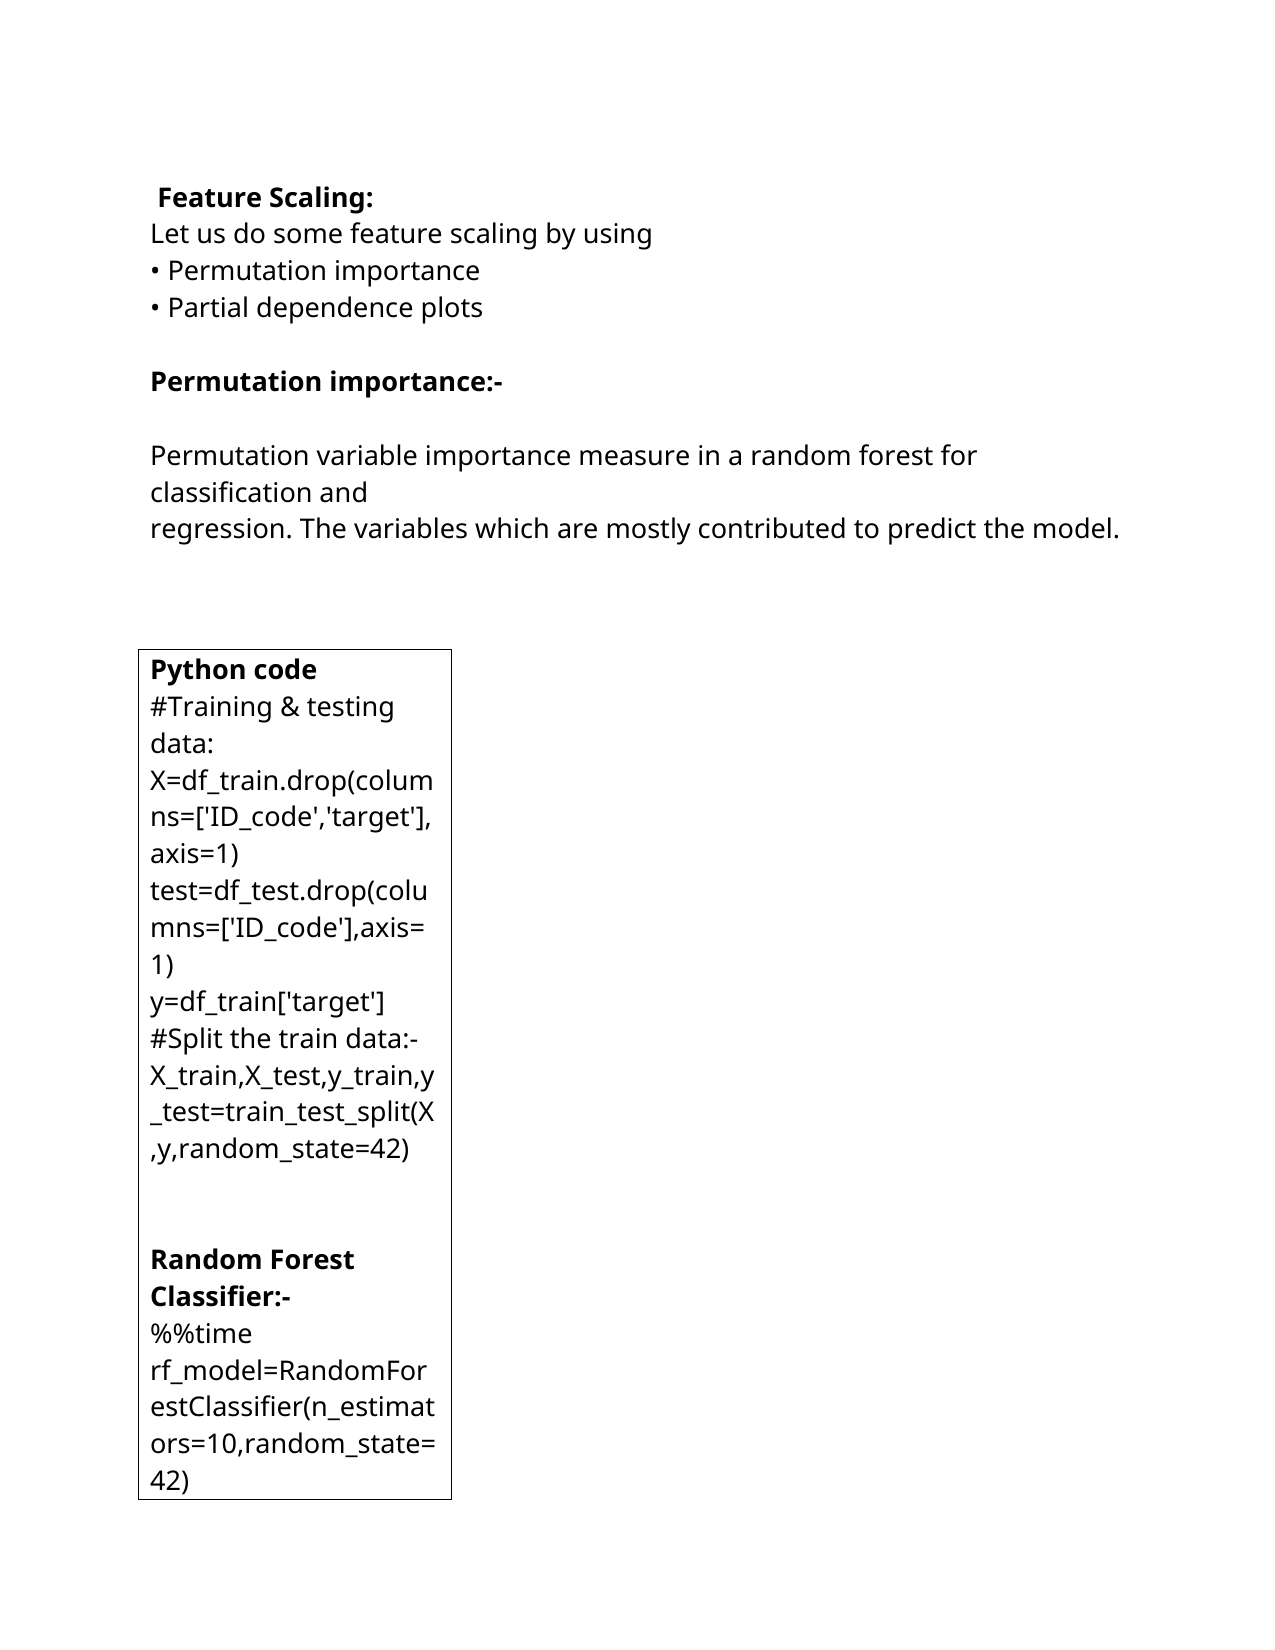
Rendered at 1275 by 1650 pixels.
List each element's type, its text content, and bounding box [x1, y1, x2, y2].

text Feature Scaling: [150, 178, 1125, 215]
text Let us do some feature scaling by using • Permutation importance • Partial dependence plots [150, 215, 1125, 326]
text Permutation importance:- [150, 326, 1125, 399]
text Permutation variable importance measure in a random forest for classification and regression. The variables which are mostly contributed to predict the model. [150, 399, 1125, 547]
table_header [139, 650, 451, 1498]
